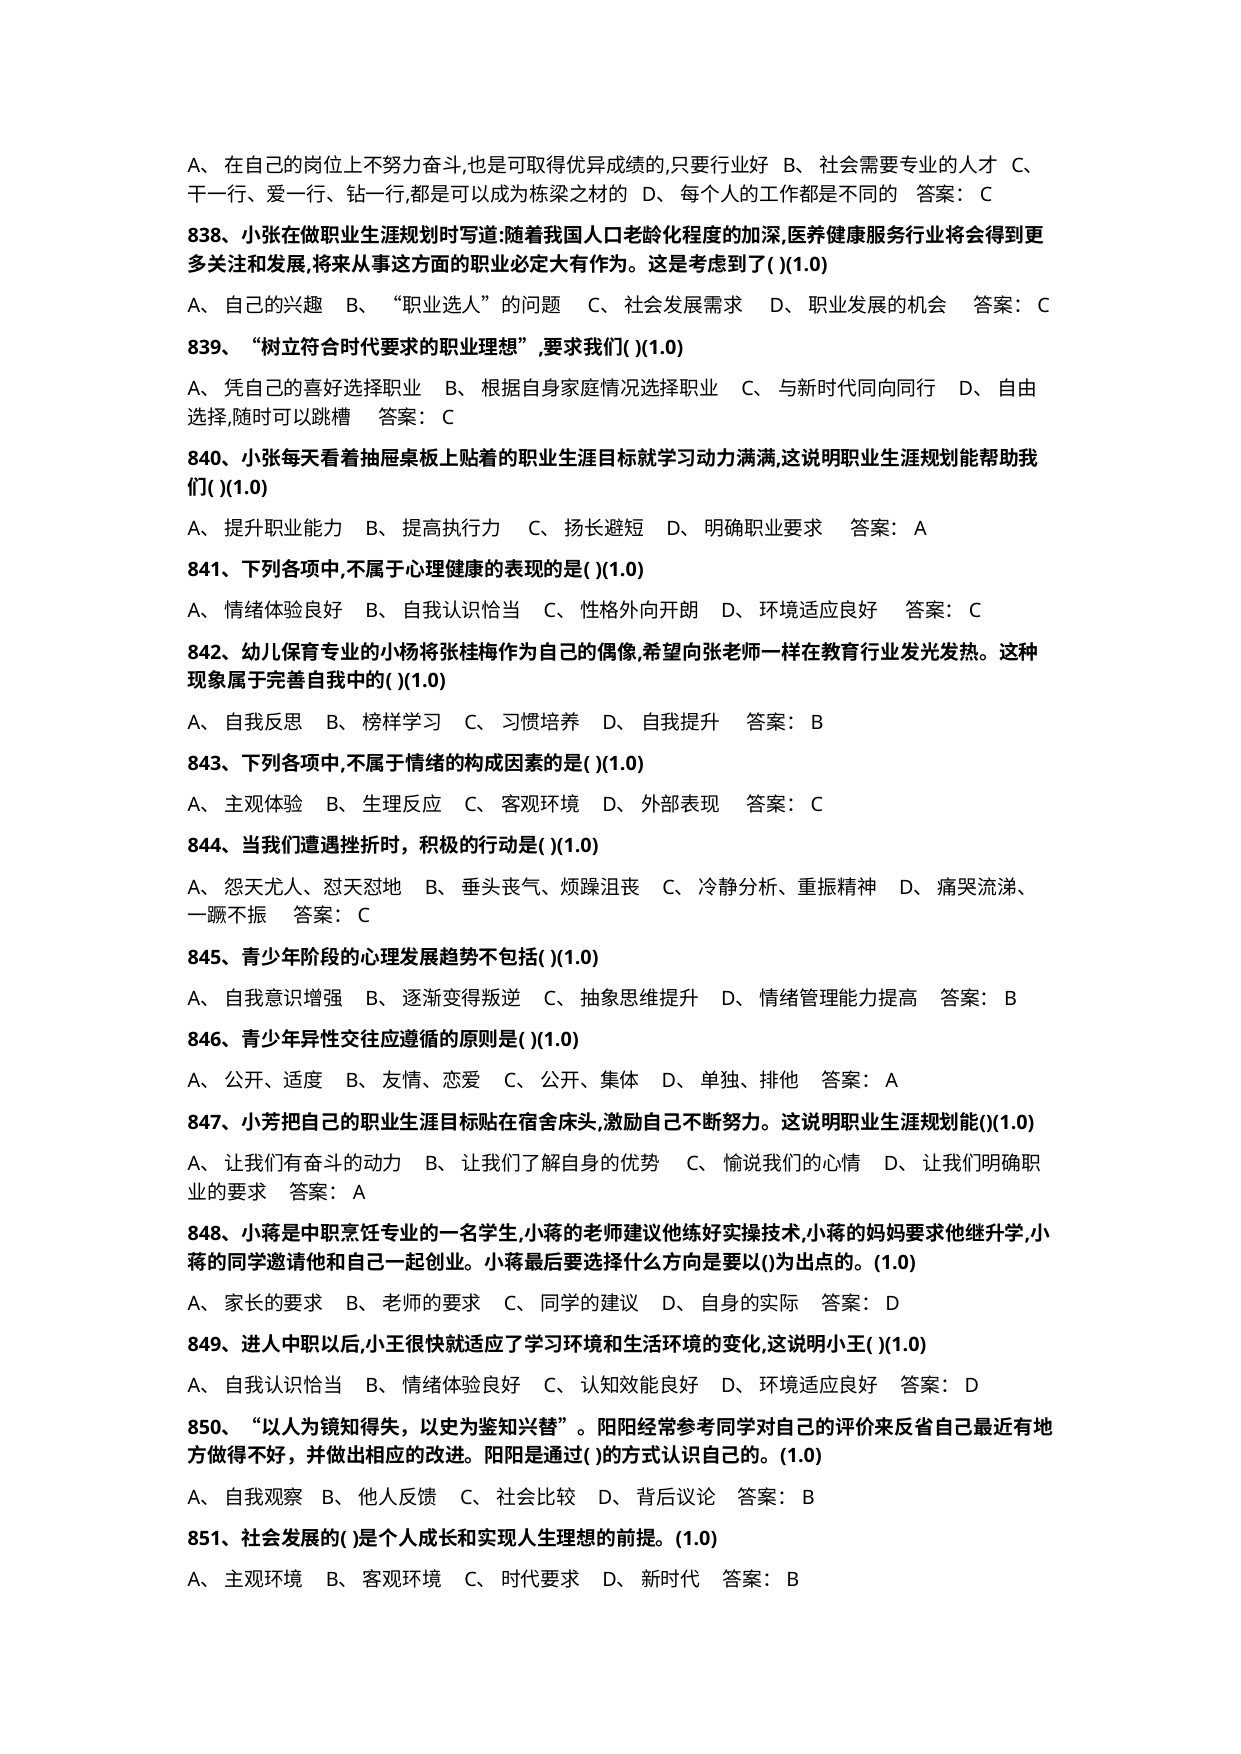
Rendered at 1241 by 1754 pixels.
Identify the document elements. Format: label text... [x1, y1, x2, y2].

text A、 凭自己的喜好选择职业 B、 根据自身家庭情况选择职业 C、 与新时代同向同行 D、 自由选择,随时可以跳槽 答案： C [187, 372, 1053, 430]
text 842、幼儿保育专业的小杨将张桂梅作为自己的偶像,希望向张老师一样在教育行业发光发热。这种现象属于完善自我中的( )(1.0) [187, 636, 1053, 694]
text A、 家长的要求 B、 老师的要求 C、 同学的建议 D、 自身的实际 答案： D [187, 1287, 1053, 1316]
text A、 怨天尤人、怼天怼地 B、 垂头丧气、烦躁沮丧 C、 冷静分析、重振精神 D、 痛哭流涕、一蹶不振 答案： C [187, 871, 1053, 929]
text 846、青少年异性交往应遵循的原则是( )(1.0) [187, 1024, 1053, 1052]
text 845、青少年阶段的心理发展趋势不包括( )(1.0) [187, 941, 1053, 970]
text 843、下列各项中,不属于情绪的构成因素的是( )(1.0) [187, 747, 1053, 776]
text 847、小芳把自己的职业生涯目标贴在宿舍床头,激励自己不断努力。这说明职业生涯规划能()(1.0) [187, 1106, 1053, 1135]
text 844、当我们遭遇挫折时，积极的行动是( )(1.0) [187, 830, 1053, 859]
text A、 让我们有奋斗的动力 B、 让我们了解自身的优势 C、 愉说我们的心情 D、 让我们明确职业的要求 答案： A [187, 1147, 1053, 1205]
text 841、下列各项中,不属于心理健康的表现的是( )(1.0) [187, 554, 1053, 582]
text A、 情绪体验良好 B、 自我认识恰当 C、 性格外向开朗 D、 环境适应良好 答案： C [187, 595, 1053, 624]
text A、 自己的兴趣 B、 “职业选人”的问题 C、 社会发展需求 D、 职业发展的机会 答案： C [187, 290, 1053, 319]
text A、 自我认识恰当 B、 情绪体验良好 C、 认知效能良好 D、 环境适应良好 答案： D [187, 1370, 1053, 1399]
text 838、小张在做职业生涯规划时写道:随着我国人口老龄化程度的加深,医养健康服务行业将会得到更多关注和发展,将来从事这方面的职业必定大有作为。这是考虑到了( )(1.0) [187, 220, 1053, 277]
text A、 自我反思 B、 榜样学习 C、 习惯培养 D、 自我提升 答案： B [187, 706, 1053, 735]
text 848、小蒋是中职烹饪专业的一名学生,小蒋的老师建议他练好实操技术,小蒋的妈妈要求他继升学,小蒋的同学邀请他和自己一起创业。小蒋最后要选择什么方向是要以()为出点的。(1.0) [187, 1217, 1053, 1275]
text 840、小张每天看着抽屉桌板上贴着的职业生涯目标就学习动力满满,这说明职业生涯规划能帮助我们( )(1.0) [187, 442, 1053, 500]
text 851、社会发展的( )是个人成长和实现人生理想的前提。(1.0) [187, 1522, 1053, 1551]
text A、 自我意识增强 B、 逐渐变得叛逆 C、 抽象思维提升 D、 情绪管理能力提高 答案： B [187, 982, 1053, 1011]
text A、 提升职业能力 B、 提高执行力 C、 扬长避短 D、 明确职业要求 答案： A [187, 512, 1053, 541]
text A、 自我观察 B、 他人反馈 C、 社会比较 D、 背后议论 答案： B [187, 1481, 1053, 1510]
text A、 公开、适度 B、 友情、恋爱 C、 公开、集体 D、 单独、排他 答案： A [187, 1065, 1053, 1094]
text A、 主观环境 B、 客观环境 C、 时代要求 D、 新时代 答案： B [187, 1564, 1053, 1592]
text A、 主观体验 B、 生理反应 C、 客观环境 D、 外部表现 答案： C [187, 789, 1053, 817]
text 850、“以人为镜知得失，以史为鉴知兴替”。阳阳经常参考同学对自己的评价来反省自己最近有地方做得不好，并做出相应的改进。阳阳是通过( )的方式认识自己的。(1.0) [187, 1411, 1053, 1469]
text A、 在自己的岗位上不努力奋斗,也是可取得优异成绩的,只要行业好 B、 社会需要专业的人才 C、 干一行、爱一行、钻一行,都是可以成为栋梁之材的 D、 每个人的工作都是不同的 答案： C [187, 150, 1053, 207]
text 849、进人中职以后,小王很快就适应了学习环境和生活环境的变化,这说明小王( )(1.0) [187, 1329, 1053, 1357]
text 839、“树立符合时代要求的职业理想”,要求我们( )(1.0) [187, 331, 1053, 360]
